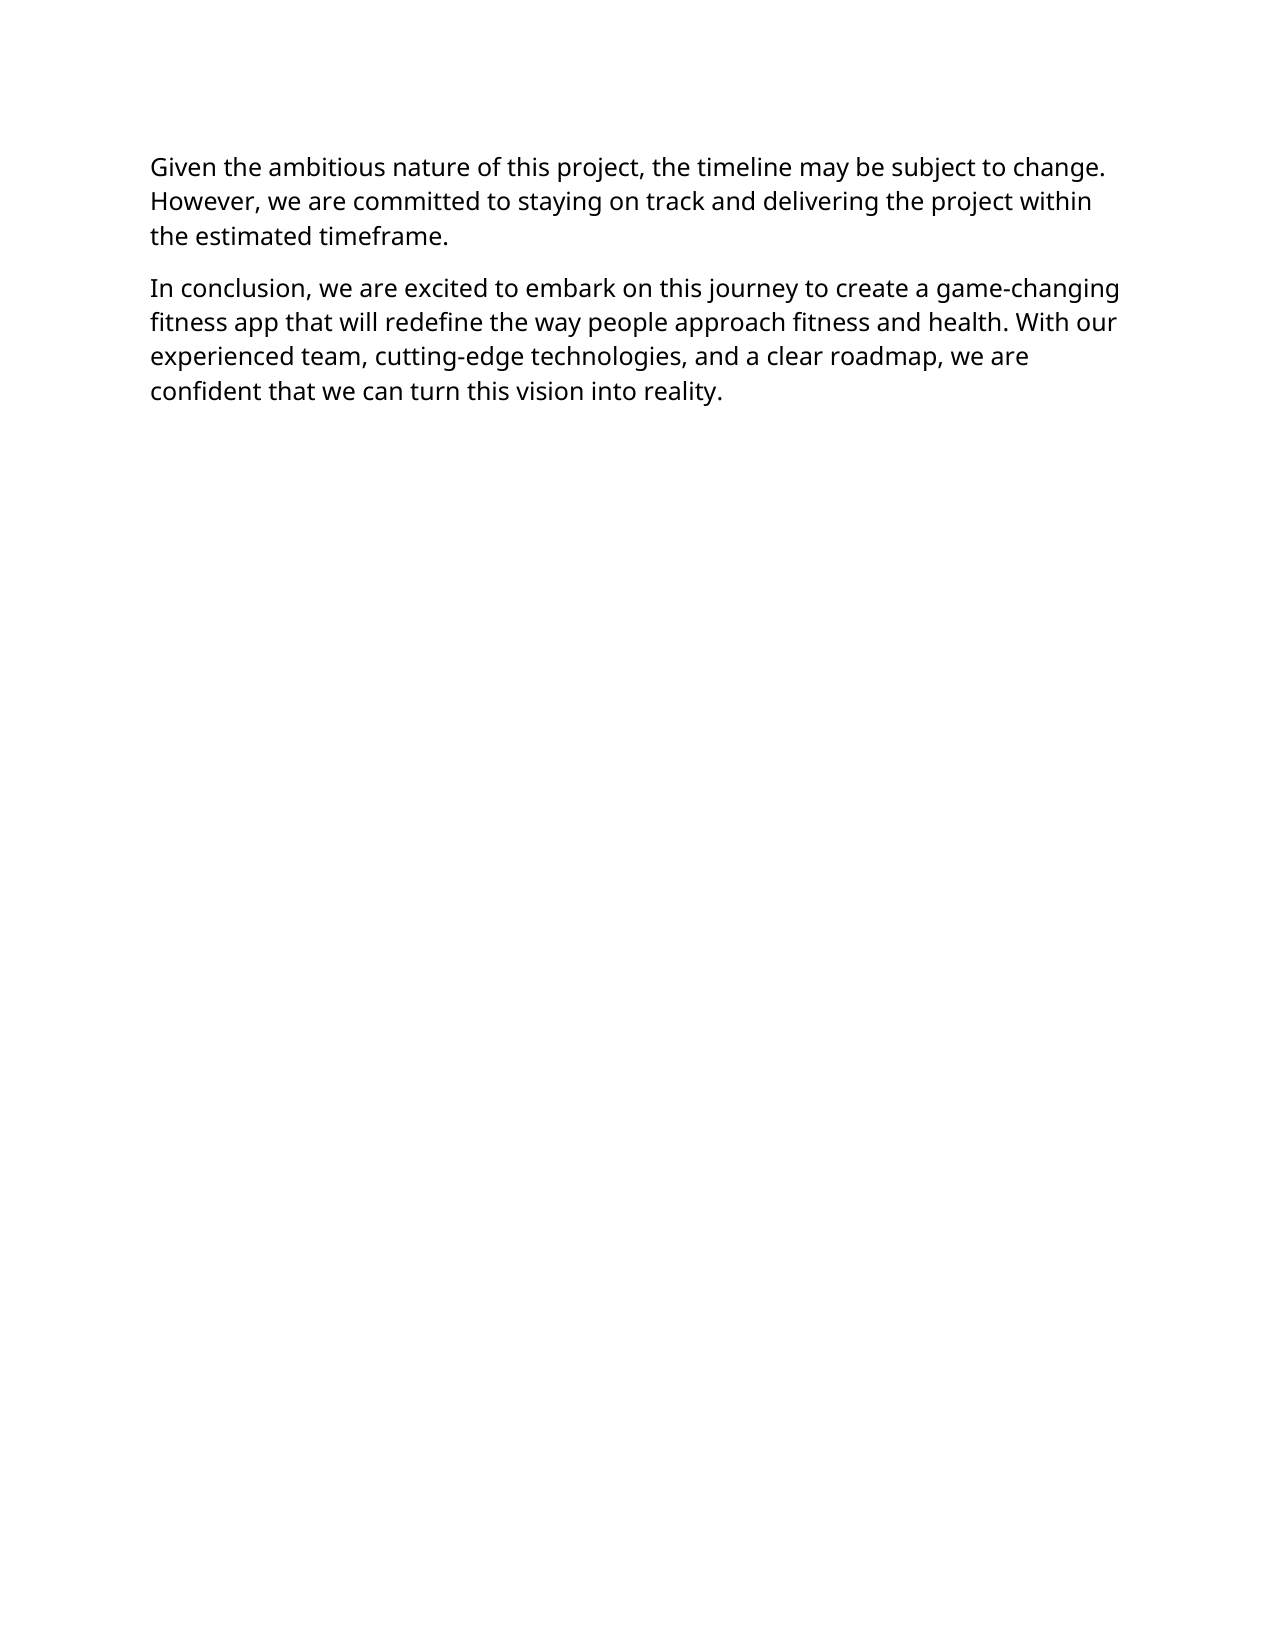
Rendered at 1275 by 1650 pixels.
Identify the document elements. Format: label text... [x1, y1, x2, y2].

text In conclusion, we are excited to embark on this journey to create a game-changing fitness app that will redefine the way people approach fitness and health. With our experienced team, cutting-edge technologies, and a clear roadmap, we are confident that we can turn this vision into reality. [150, 271, 1125, 407]
text Given the ambitious nature of this project, the timeline may be subject to change. However, we are committed to staying on track and delivering the project within the estimated timeframe. [150, 150, 1125, 252]
